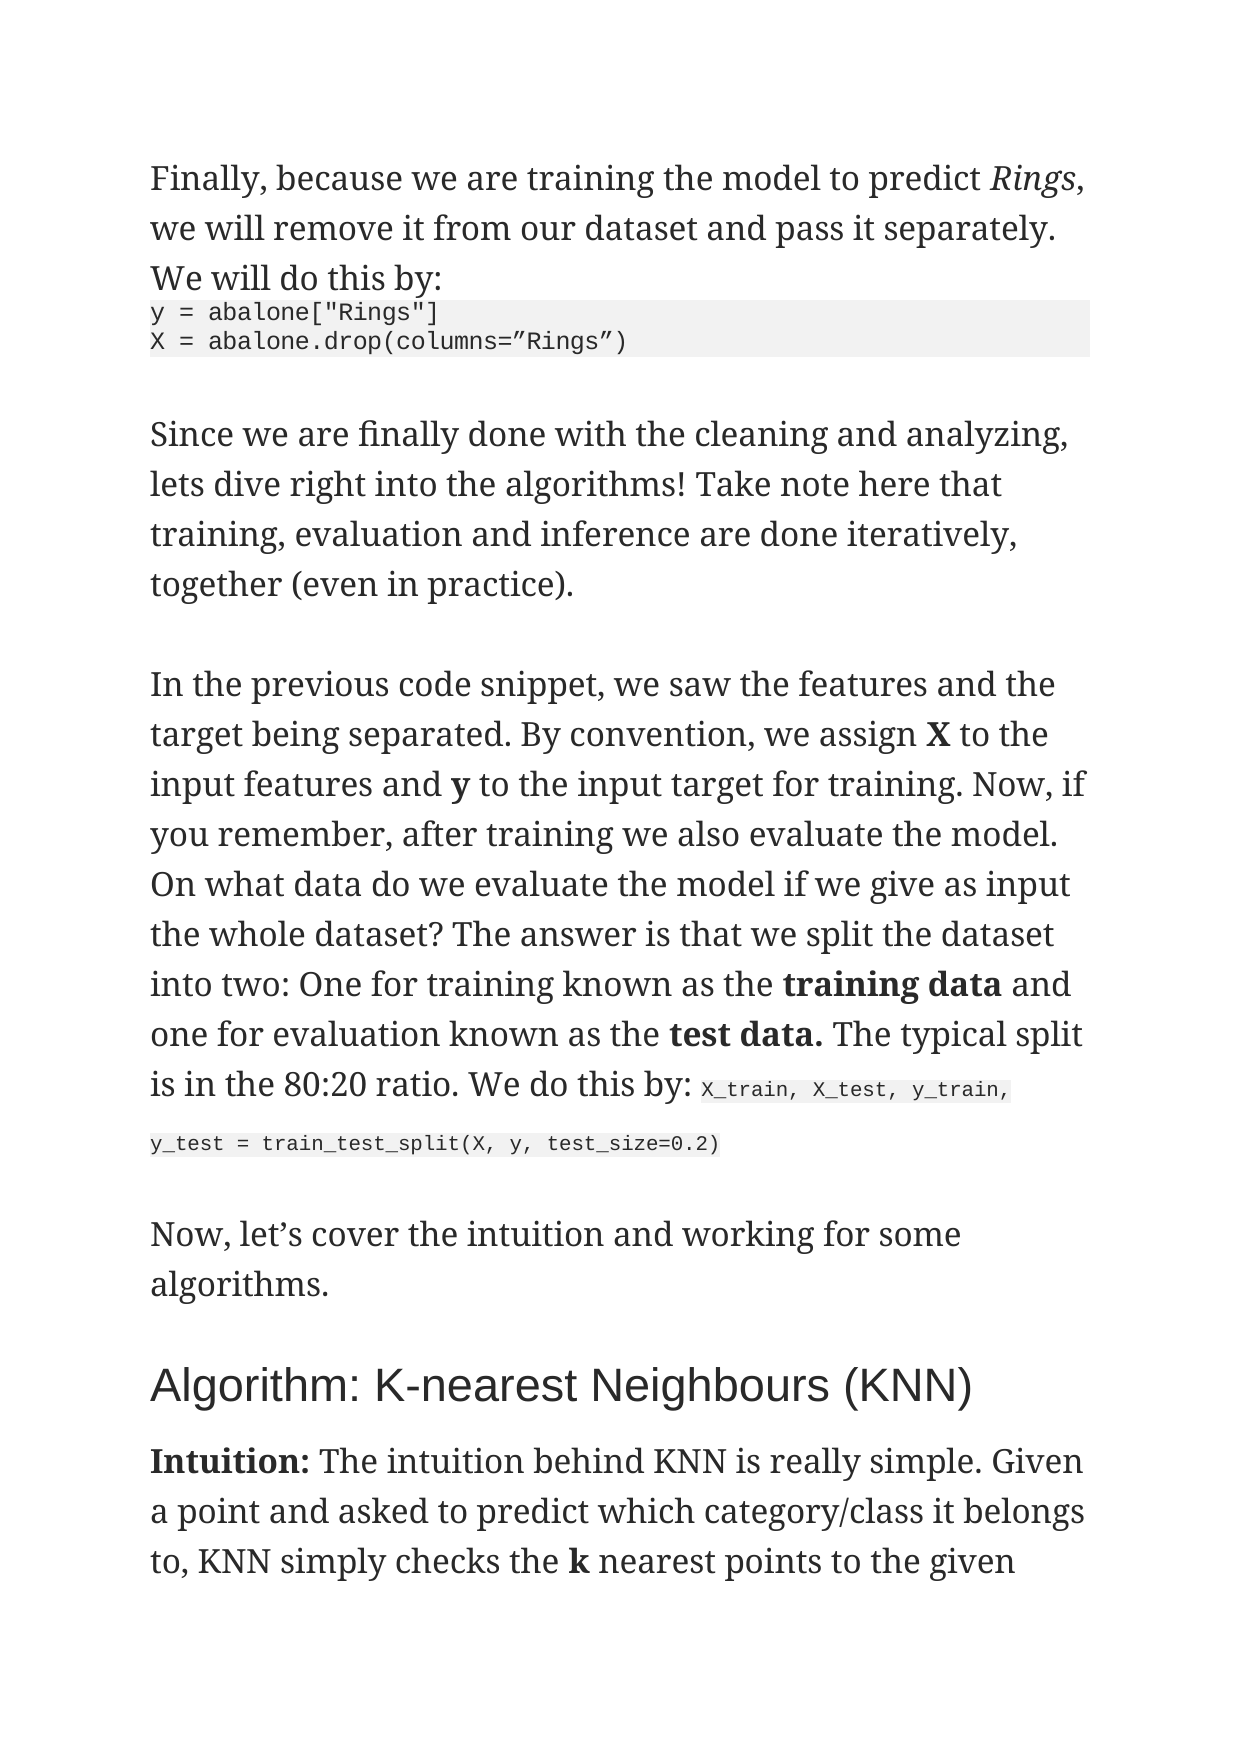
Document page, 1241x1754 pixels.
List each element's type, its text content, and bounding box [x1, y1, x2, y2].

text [150, 1433, 1090, 1583]
text Algorithm: K-nearest Neighbours (KNN) [150, 1355, 1090, 1412]
text Now, let’s cover the intuition and working for some algorithms. [150, 1207, 1090, 1307]
text In the previous code snippet, we saw the features and the target being separated. By convention, we assign X to the input features and y to the input target for training. Now, if you remember, after training we also evaluate the model. On what data do we evaluate the model if we give as input the whole dataset? The answer is that we split the dataset into two: One for training known as the training data and one for evaluation known as the test data. The typical split is in the 80:20 ratio. We do this by: X_train, X_test, y_train, y_test = train_test_split(X, y, test_size=0.2) [150, 657, 1090, 1157]
text Finally, because we are training the model to predict Rings, we will remove it from our dataset and pass it separately. We will do this by: [150, 150, 1090, 300]
text Since we are finally done with the cleaning and analyzing, lets dive right into the algorithms! Take note here that training, evaluation and inference are done iteratively, together (even in practice). [150, 407, 1090, 607]
text y = abalone["Rings"] X = abalone.drop(columns=”Rings”) [150, 300, 1090, 357]
